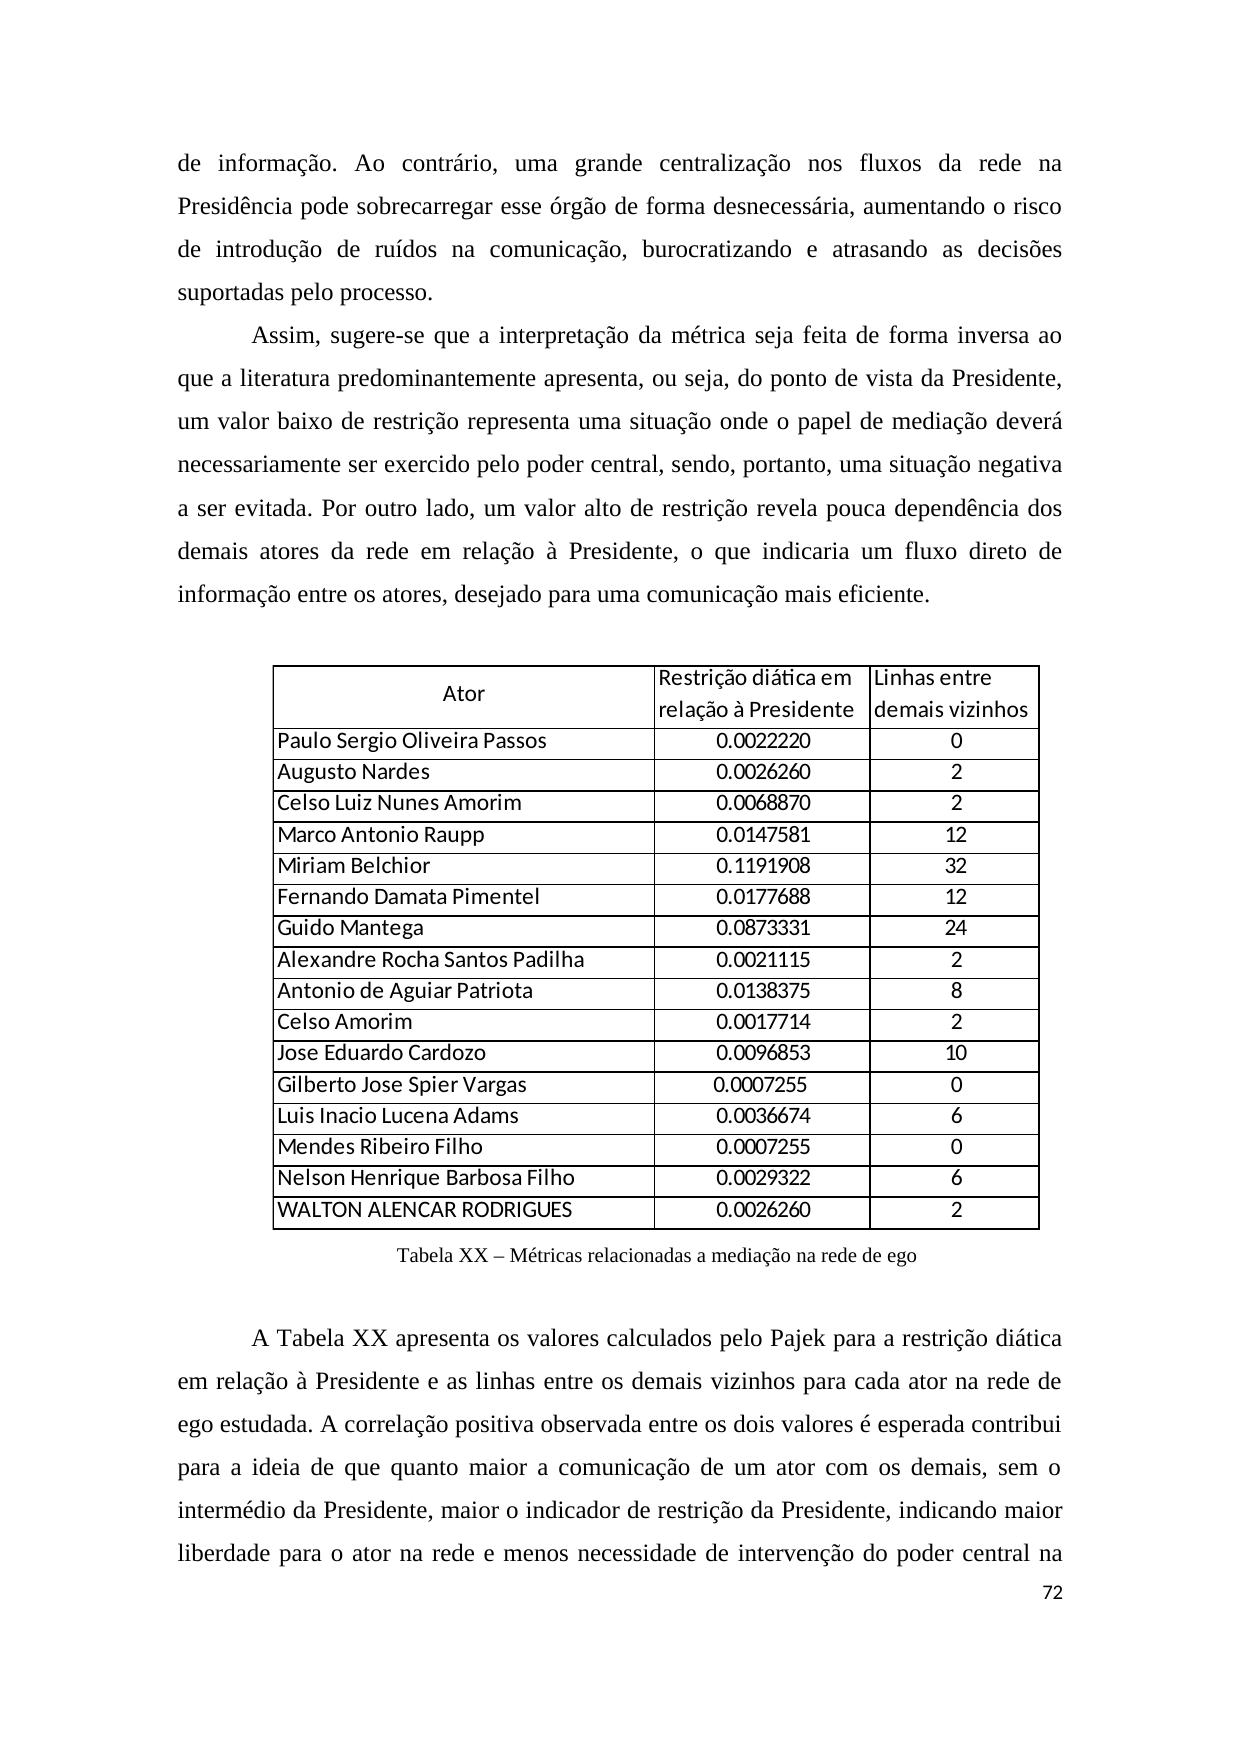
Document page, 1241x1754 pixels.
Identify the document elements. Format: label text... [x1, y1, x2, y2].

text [177, 1323, 1063, 1567]
text Tabela XX – Métricas relacionadas a mediação na rede de ego [177, 1243, 1063, 1267]
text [177, 148, 1063, 306]
text Assim, sugere-se que a interpretação da métrica seja feita de forma inversa ao que a literatura predominantemente apresenta, ou seja, do ponto de vista da Presidente, um valor baixo de restrição representa uma situação onde o papel de mediação deverá necessariamente ser exercido pelo poder central, sendo, portanto, uma situação negativa a ser evitada. Por outro lado, um valor alto de restrição revela pouca dependência dos demais atores da rede em relação à Presidente, o que indicaria um fluxo direto de informação entre os atores, desejado para uma comunicação mais eficiente. [177, 320, 1063, 608]
